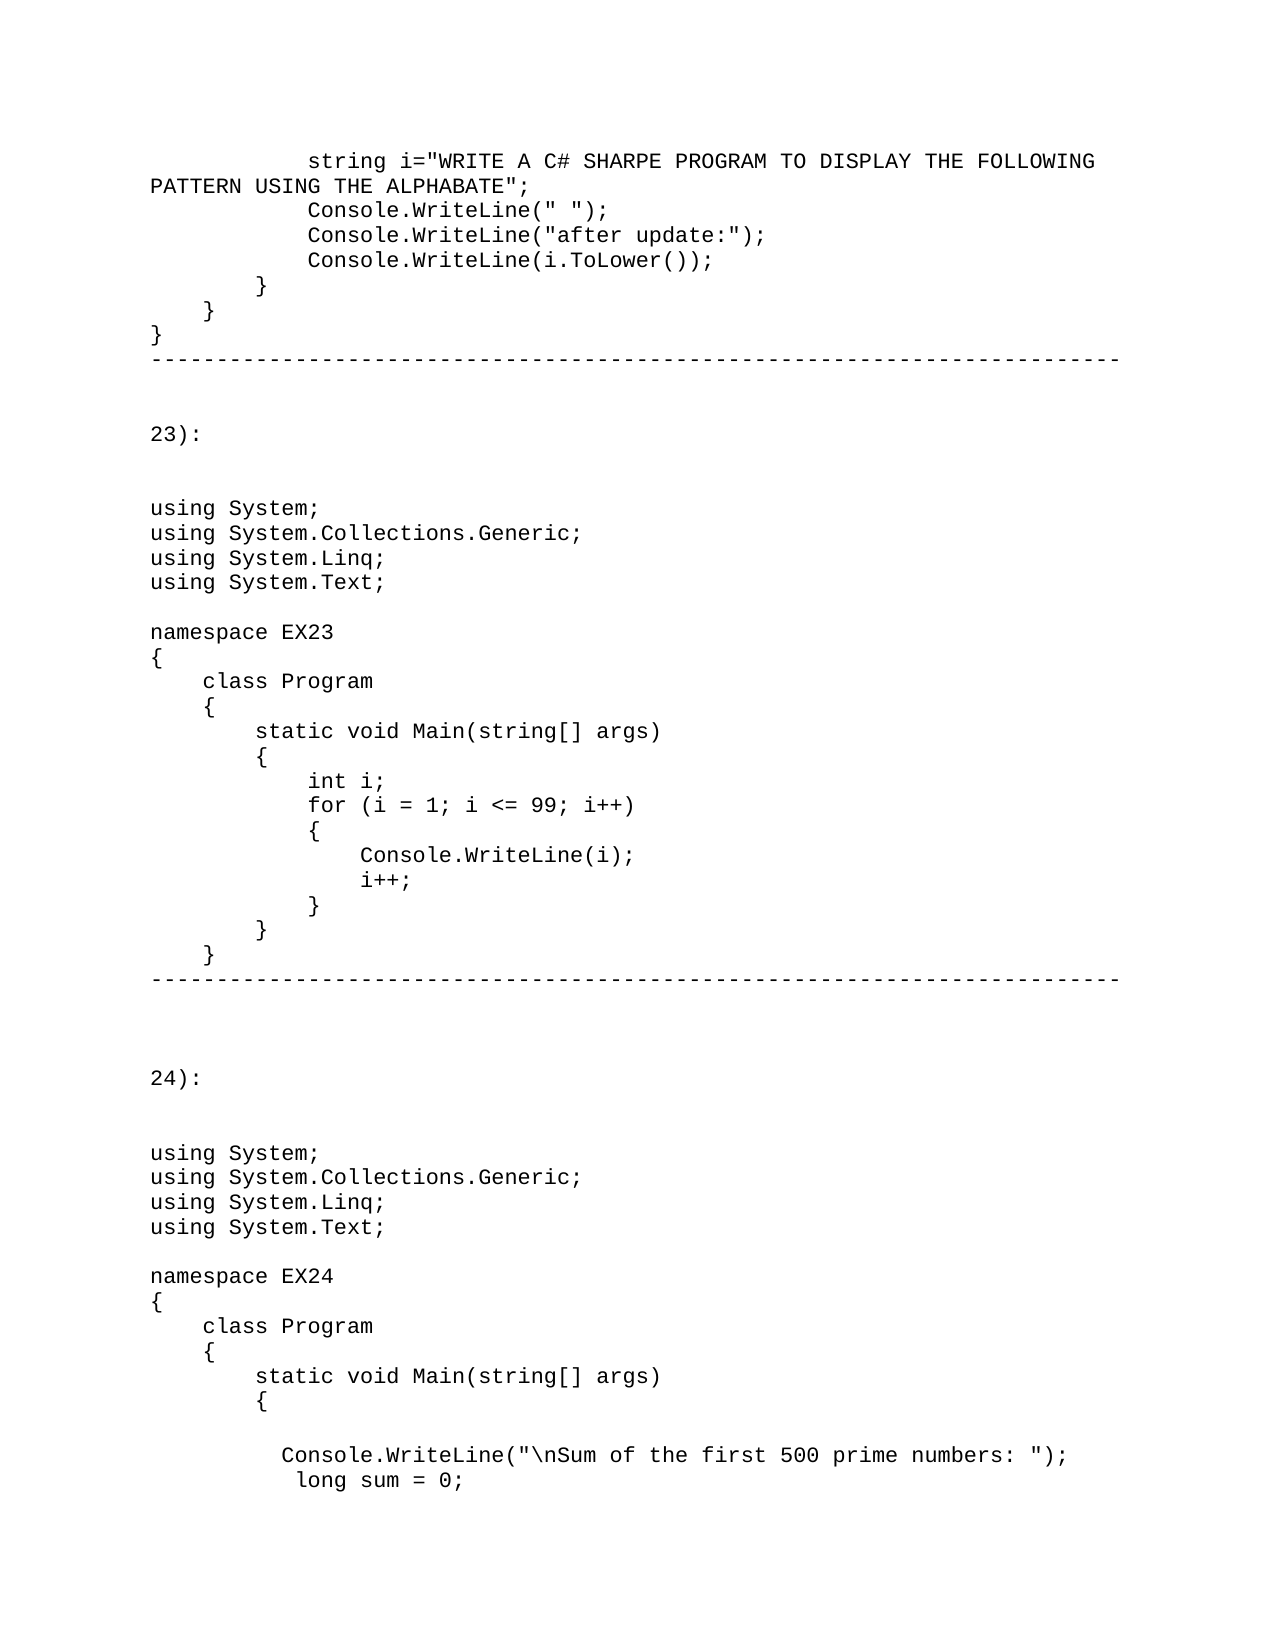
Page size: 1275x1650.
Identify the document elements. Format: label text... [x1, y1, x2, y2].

text using System.Linq; [150, 547, 1125, 571]
text using System.Text; [150, 571, 1125, 596]
text i++; [150, 869, 1125, 894]
text class Program [150, 1315, 1125, 1340]
text { [150, 1340, 1125, 1365]
text static void Main(string[] args) [150, 720, 1125, 745]
text { [150, 695, 1125, 720]
text string i="WRITE A C# SHARPE PROGRAM TO DISPLAY THE FOLLOWING PATTERN USING THE ALPHABATE"; [150, 150, 1125, 199]
text } [150, 299, 1125, 323]
text Console.WriteLine("\nSum of the first 500 prime numbers: "); [150, 1444, 1125, 1469]
text using System.Collections.Generic; [150, 522, 1125, 547]
text using System; [150, 1142, 1125, 1166]
text 24): [150, 1067, 1125, 1092]
text } [150, 274, 1125, 299]
text Console.WriteLine(i.ToLower()); [150, 249, 1125, 274]
text long sum = 0; [150, 1469, 1125, 1494]
text Console.WriteLine(i); [150, 844, 1125, 869]
text class Program [150, 671, 1125, 695]
text using System.Linq; [150, 1191, 1125, 1216]
text using System.Text; [150, 1216, 1125, 1241]
text } [150, 894, 1125, 918]
text Console.WriteLine("after update:"); [150, 224, 1125, 249]
text using System; [150, 497, 1125, 522]
text } [150, 943, 1125, 968]
text { [150, 745, 1125, 770]
text -------------------------------------------------------------------------- [150, 968, 1125, 993]
text -------------------------------------------------------------------------- [150, 348, 1125, 373]
text } [150, 323, 1125, 348]
text { [150, 1389, 1125, 1414]
text { [150, 646, 1125, 671]
text using System.Collections.Generic; [150, 1166, 1125, 1191]
text Console.WriteLine(" "); [150, 199, 1125, 224]
text 23): [150, 423, 1125, 447]
text namespace EX24 [150, 1266, 1125, 1290]
text { [150, 1290, 1125, 1315]
text int i; [150, 770, 1125, 794]
text for (i = 1; i <= 99; i++) [150, 794, 1125, 819]
text static void Main(string[] args) [150, 1365, 1125, 1389]
text namespace EX23 [150, 621, 1125, 646]
text { [150, 819, 1125, 844]
text } [150, 918, 1125, 943]
